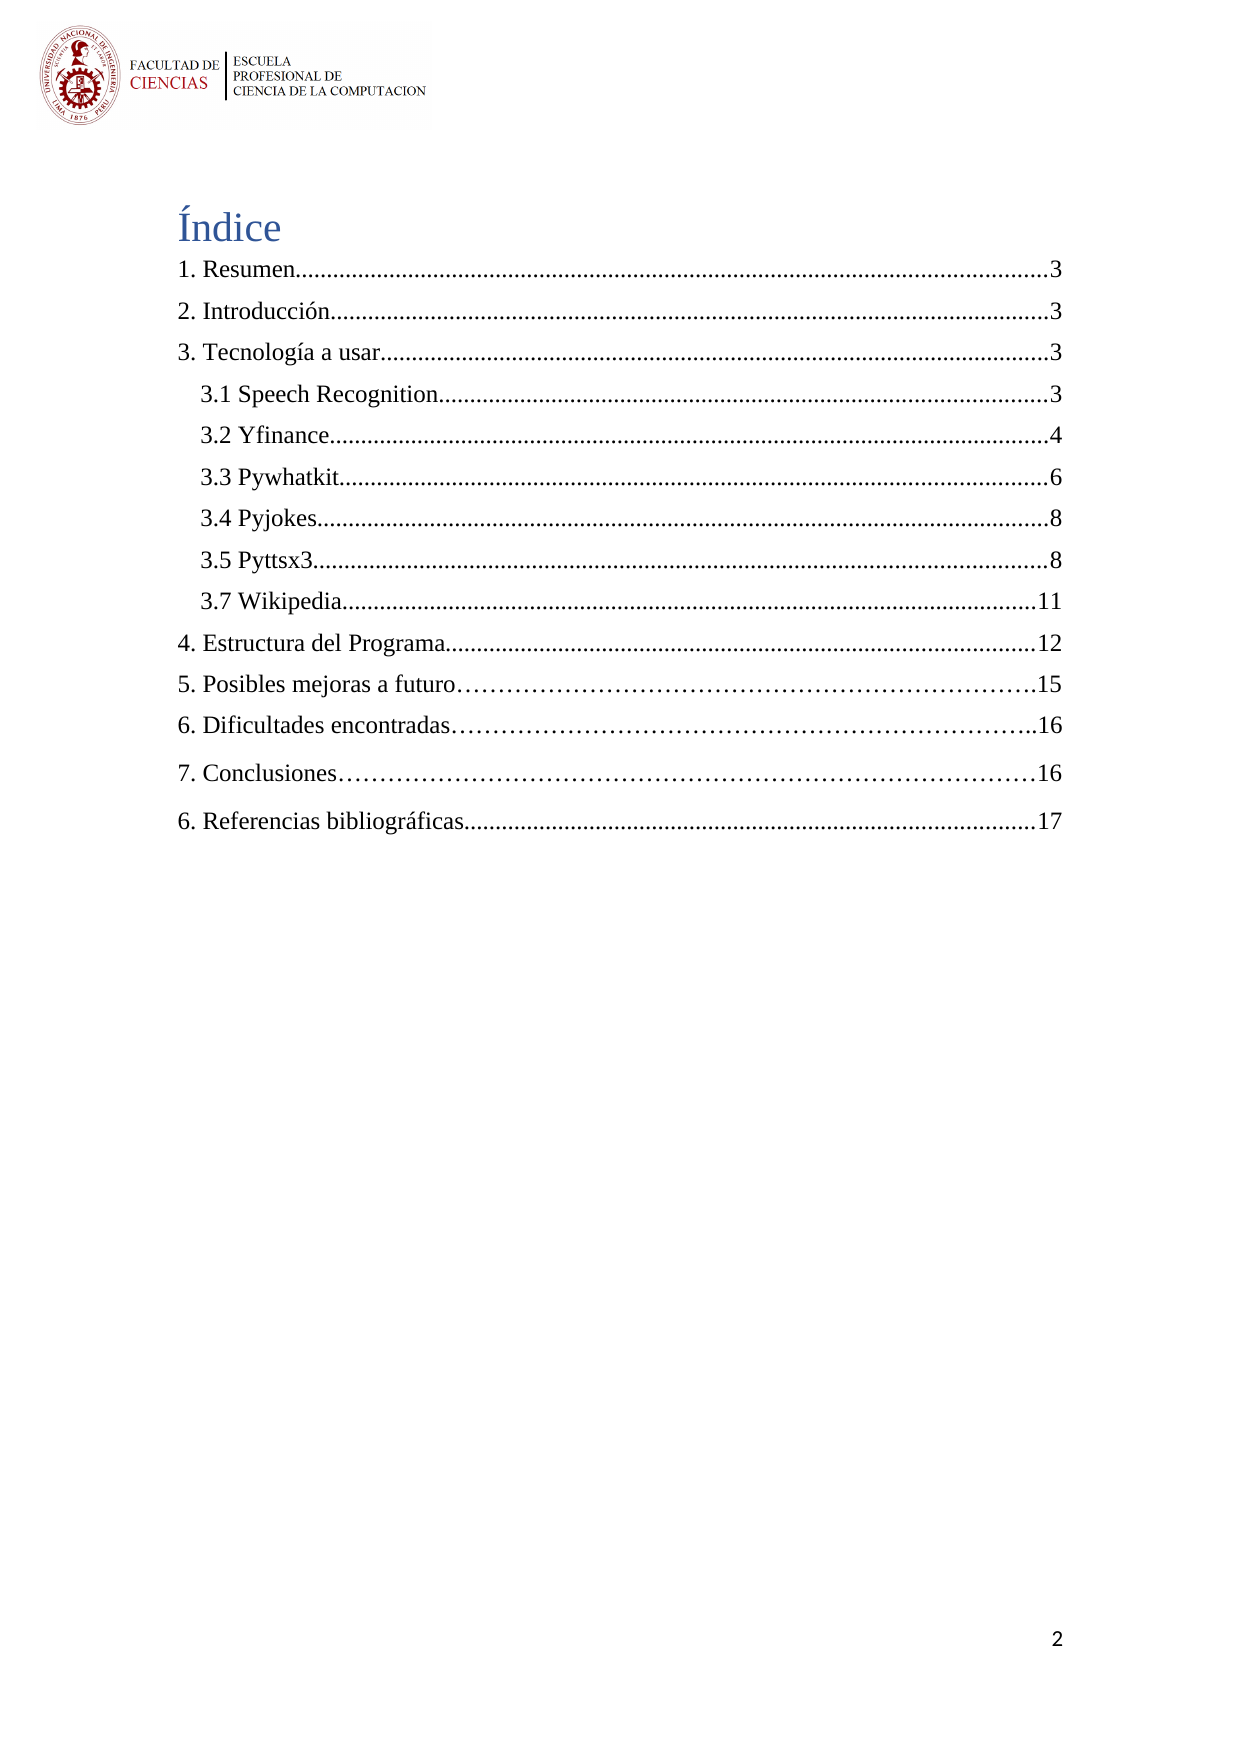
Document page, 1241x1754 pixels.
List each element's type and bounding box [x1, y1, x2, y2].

picture [36, 21, 432, 130]
